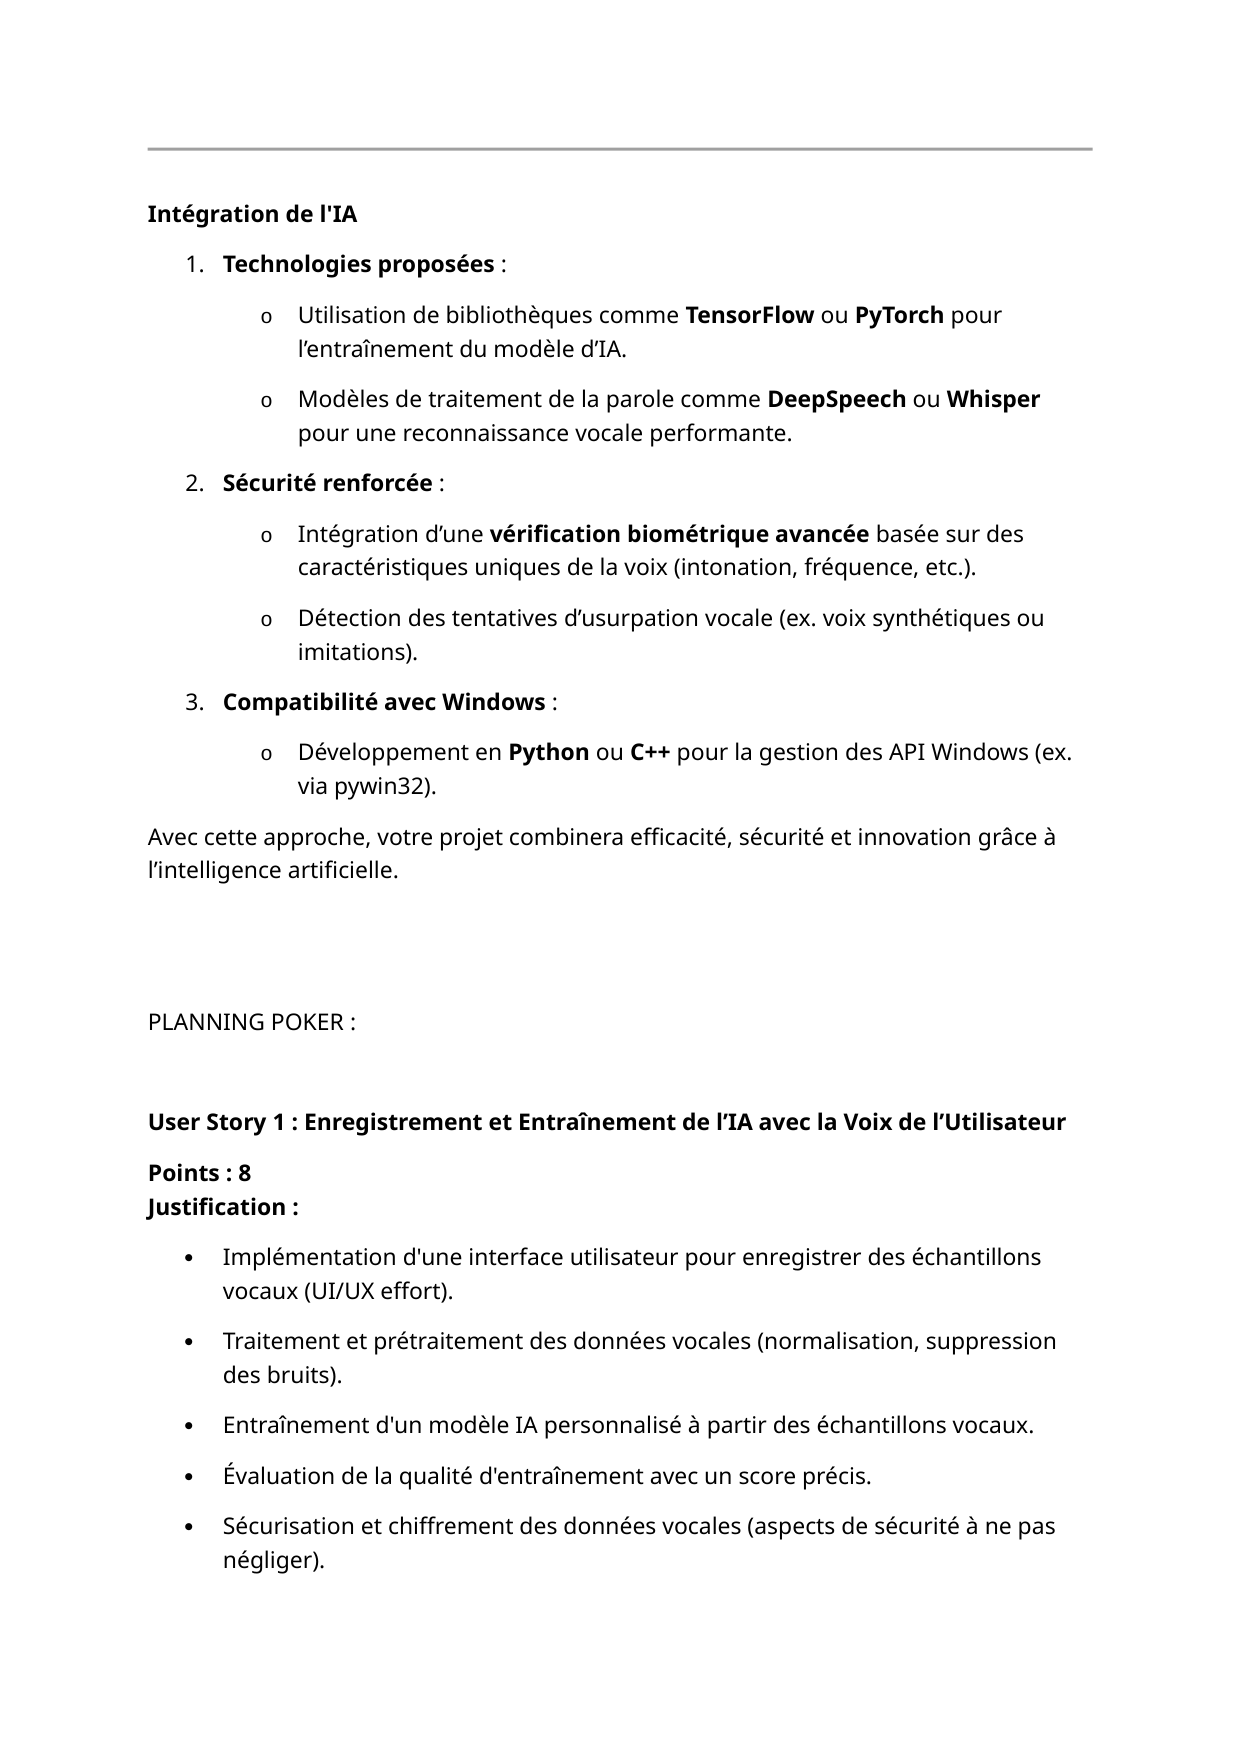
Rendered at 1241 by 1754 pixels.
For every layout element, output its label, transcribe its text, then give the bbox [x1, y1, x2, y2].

list Compatibilité avec Windows : [185, 686, 1093, 717]
text PLANNING POKER : [148, 1006, 1093, 1037]
text Avec cette approche, votre projet combinera efficacité, sécurité et innovation grâce à l’intelligence artificielle. [148, 821, 1093, 886]
list Détection des tentatives d’usurpation vocale (ex. voix synthétiques ou imitations). [260, 602, 1093, 667]
list Implémentation d'une interface utilisateur pour enregistrer des échantillons vocaux (UI/UX effort). [185, 1241, 1093, 1306]
list Entraînement d'un modèle IA personnalisé à partir des échantillons vocaux. [185, 1409, 1093, 1441]
list Utilisation de bibliothèques comme TensorFlow ou PyTorch pour l’entraînement du modèle d’IA. [260, 299, 1093, 364]
list Technologies proposées : [185, 248, 1093, 280]
list Traitement et prétraitement des données vocales (normalisation, suppression des bruits). [185, 1325, 1093, 1390]
list Sécurité renforcée : [185, 467, 1093, 498]
list Modèles de traitement de la parole comme DeepSpeech ou Whisper pour une reconnaissance vocale performante. [260, 383, 1093, 448]
list Intégration d’une vérification biométrique avancée basée sur des caractéristiques uniques de la voix (intonation, fréquence, etc.). [260, 518, 1093, 583]
list Sécurisation et chiffrement des données vocales (aspects de sécurité à ne pas négliger). [185, 1510, 1093, 1575]
text Intégration de l'IA [148, 198, 1093, 229]
text Points : 8 Justification : [148, 1157, 1093, 1222]
list Évaluation de la qualité d'entraînement avec un score précis. [185, 1460, 1093, 1491]
list Développement en Python ou C++ pour la gestion des API Windows (ex. via pywin32). [260, 736, 1093, 801]
text User Story 1 : Enregistrement et Entraînement de l’IA avec la Voix de l’Utilisateur [148, 1106, 1093, 1138]
